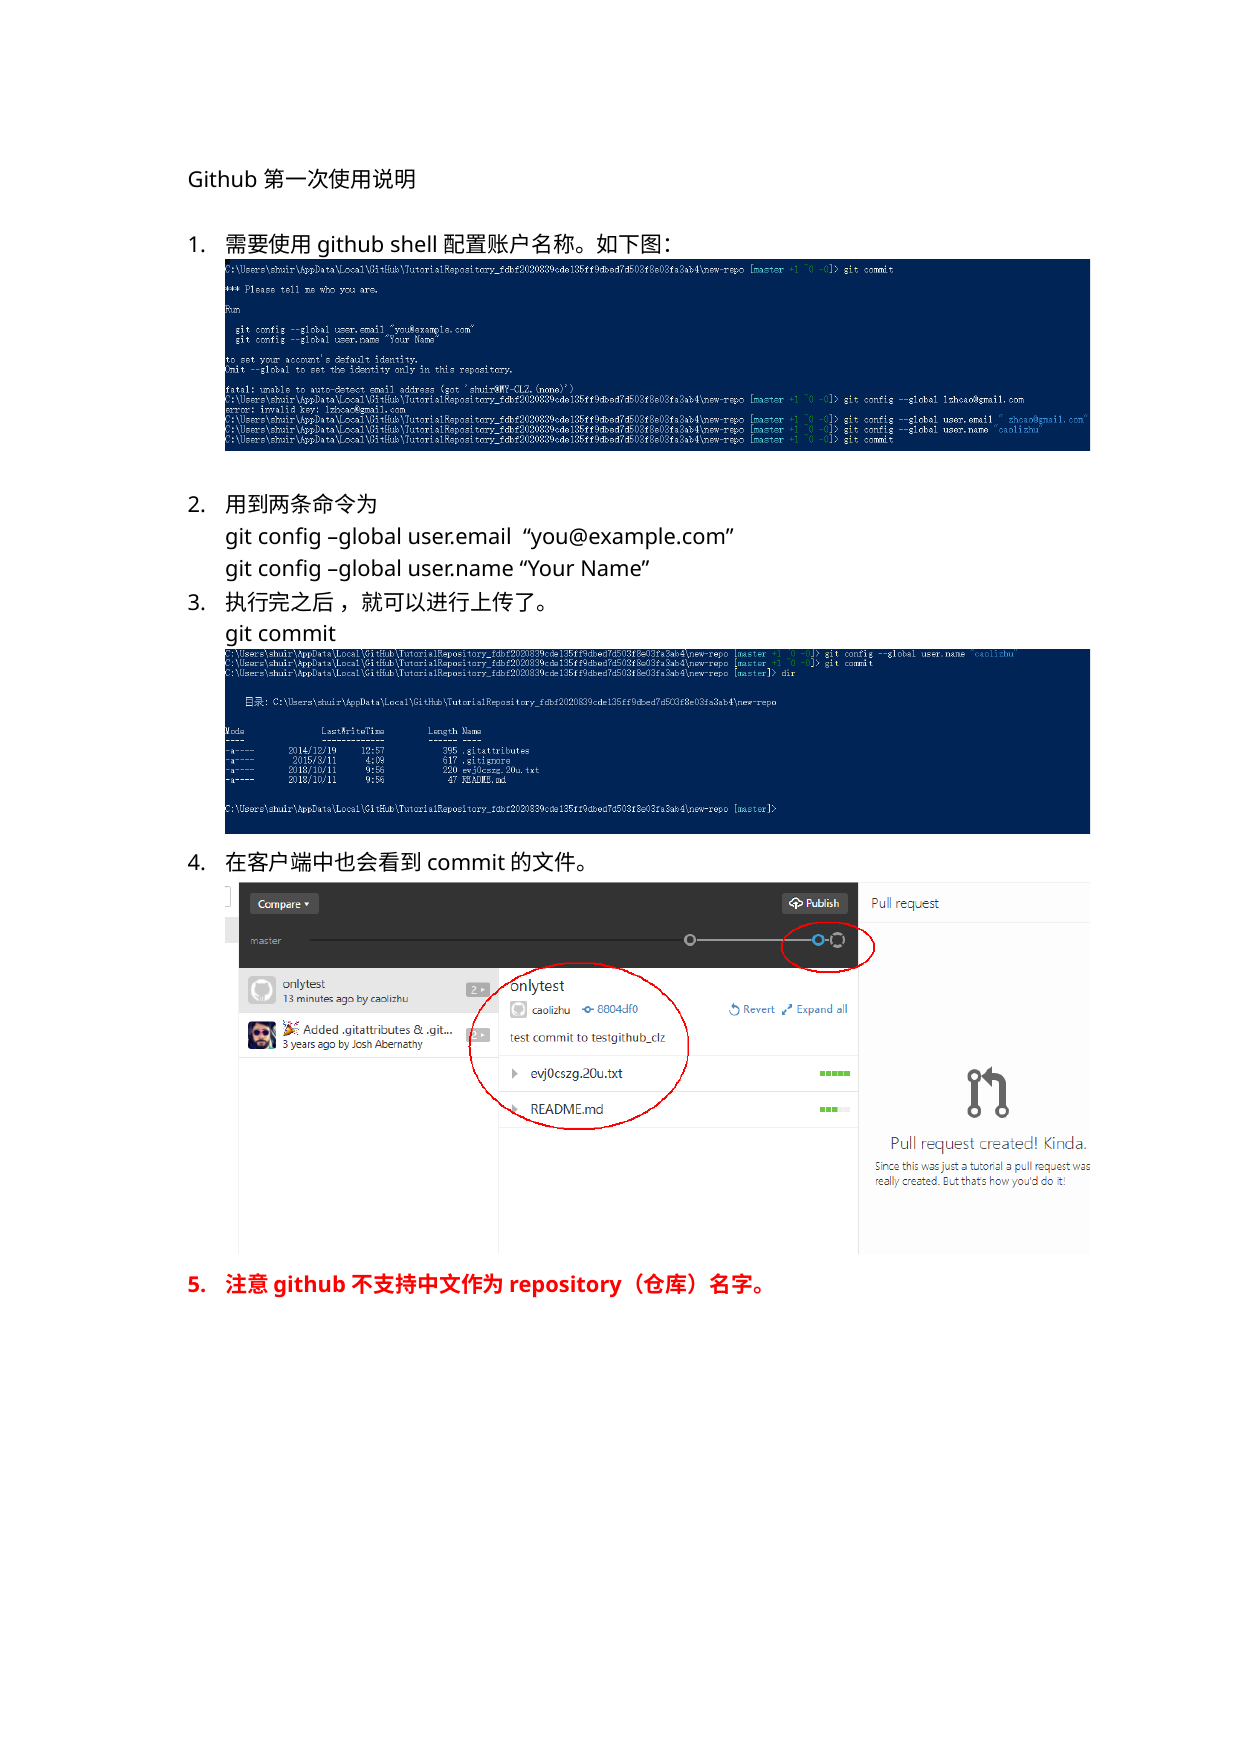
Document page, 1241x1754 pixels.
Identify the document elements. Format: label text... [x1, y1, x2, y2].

list 需要使用github shell 配置账户名称。如下图： [187, 227, 1053, 259]
list git config –global user.email “you@example.com” [225, 519, 1053, 552]
picture [225, 259, 1091, 451]
picture [225, 877, 1091, 1254]
list 注意github 不支持中文作为repository（仓库）名字。 [187, 1267, 1053, 1299]
list 用到两条命令为 [187, 487, 1053, 519]
text Github 第一次使用说明 [187, 162, 1053, 194]
list git config –global user.name “Your Name” [225, 552, 1053, 584]
list git commit [225, 617, 1053, 649]
picture [225, 649, 1091, 834]
list 在客户端中也会看到 commit 的文件。 [187, 844, 1053, 877]
list 执行完之后 ，就可以进行上传了。 [187, 584, 1053, 617]
